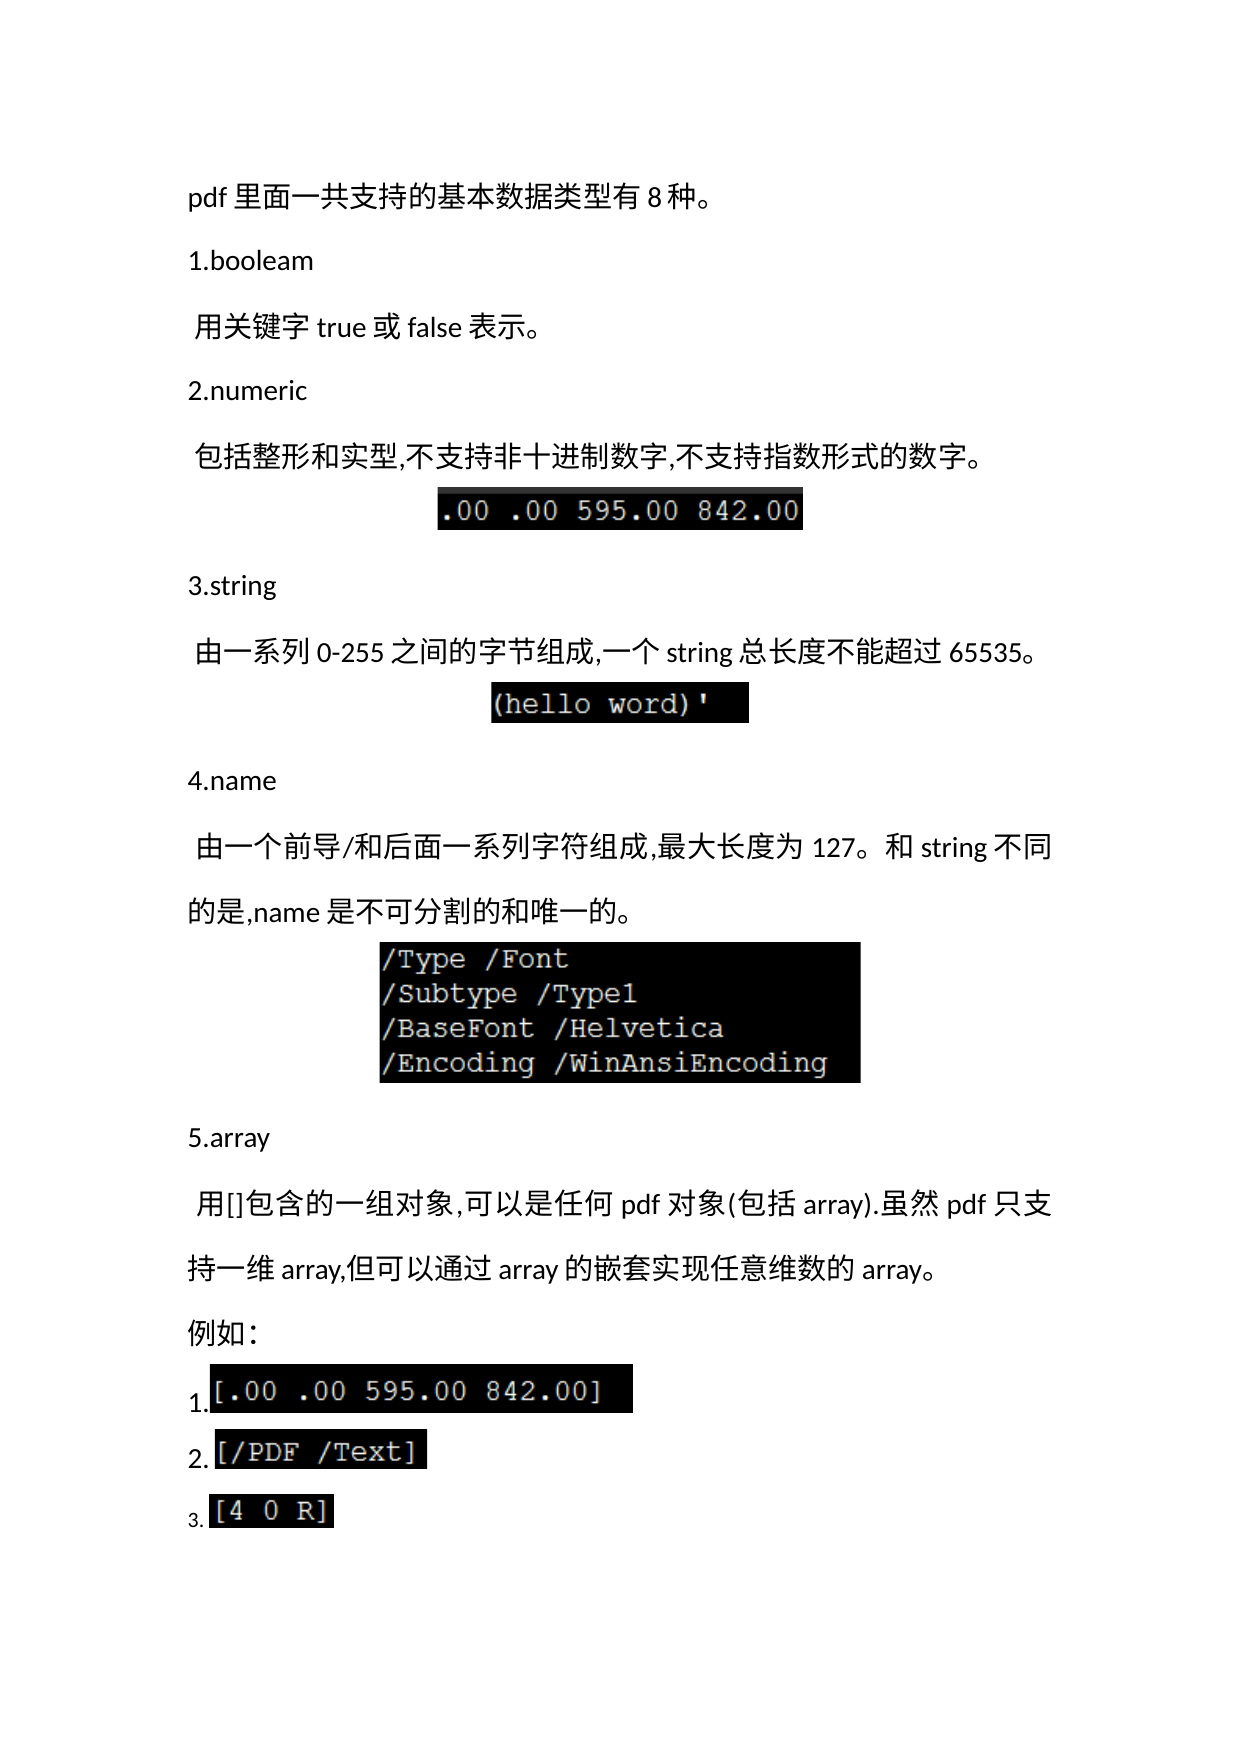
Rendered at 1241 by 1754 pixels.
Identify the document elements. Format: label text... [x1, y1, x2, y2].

picture [209, 1494, 334, 1528]
text pdf里面一共支持的基本数据类型有8种。 [187, 162, 1053, 227]
picture [437, 487, 803, 530]
text 3. [187, 1494, 1053, 1559]
text 包括整形和实型,不支持非十进制数字,不支持指数形式的数字。 [187, 422, 1053, 487]
text 用关键字true或false表示。 [187, 292, 1053, 357]
text 2.numeric [187, 357, 1053, 422]
text 5.array [187, 1104, 1053, 1169]
text 2. [187, 1429, 1053, 1494]
picture [491, 682, 749, 723]
picture [209, 1364, 633, 1413]
text 1.booleam [187, 227, 1053, 292]
text 由一个前导/和后面一系列字符组成,最大长度为127。和string不同的是,name是不可分割的和唯一的。 [187, 812, 1053, 942]
picture [379, 942, 861, 1083]
text 3.string [187, 552, 1053, 617]
text 由一系列0-255之间的字节组成,一个string总长度不能超过65535。 [187, 617, 1053, 682]
text 例如： [187, 1299, 1053, 1364]
picture [214, 1429, 428, 1469]
text 用[]包含的一组对象,可以是任何pdf对象(包括array).虽然pdf只支持一维array,但可以通过array的嵌套实现任意维数的array。 [187, 1169, 1053, 1299]
text 4.name [187, 747, 1053, 812]
